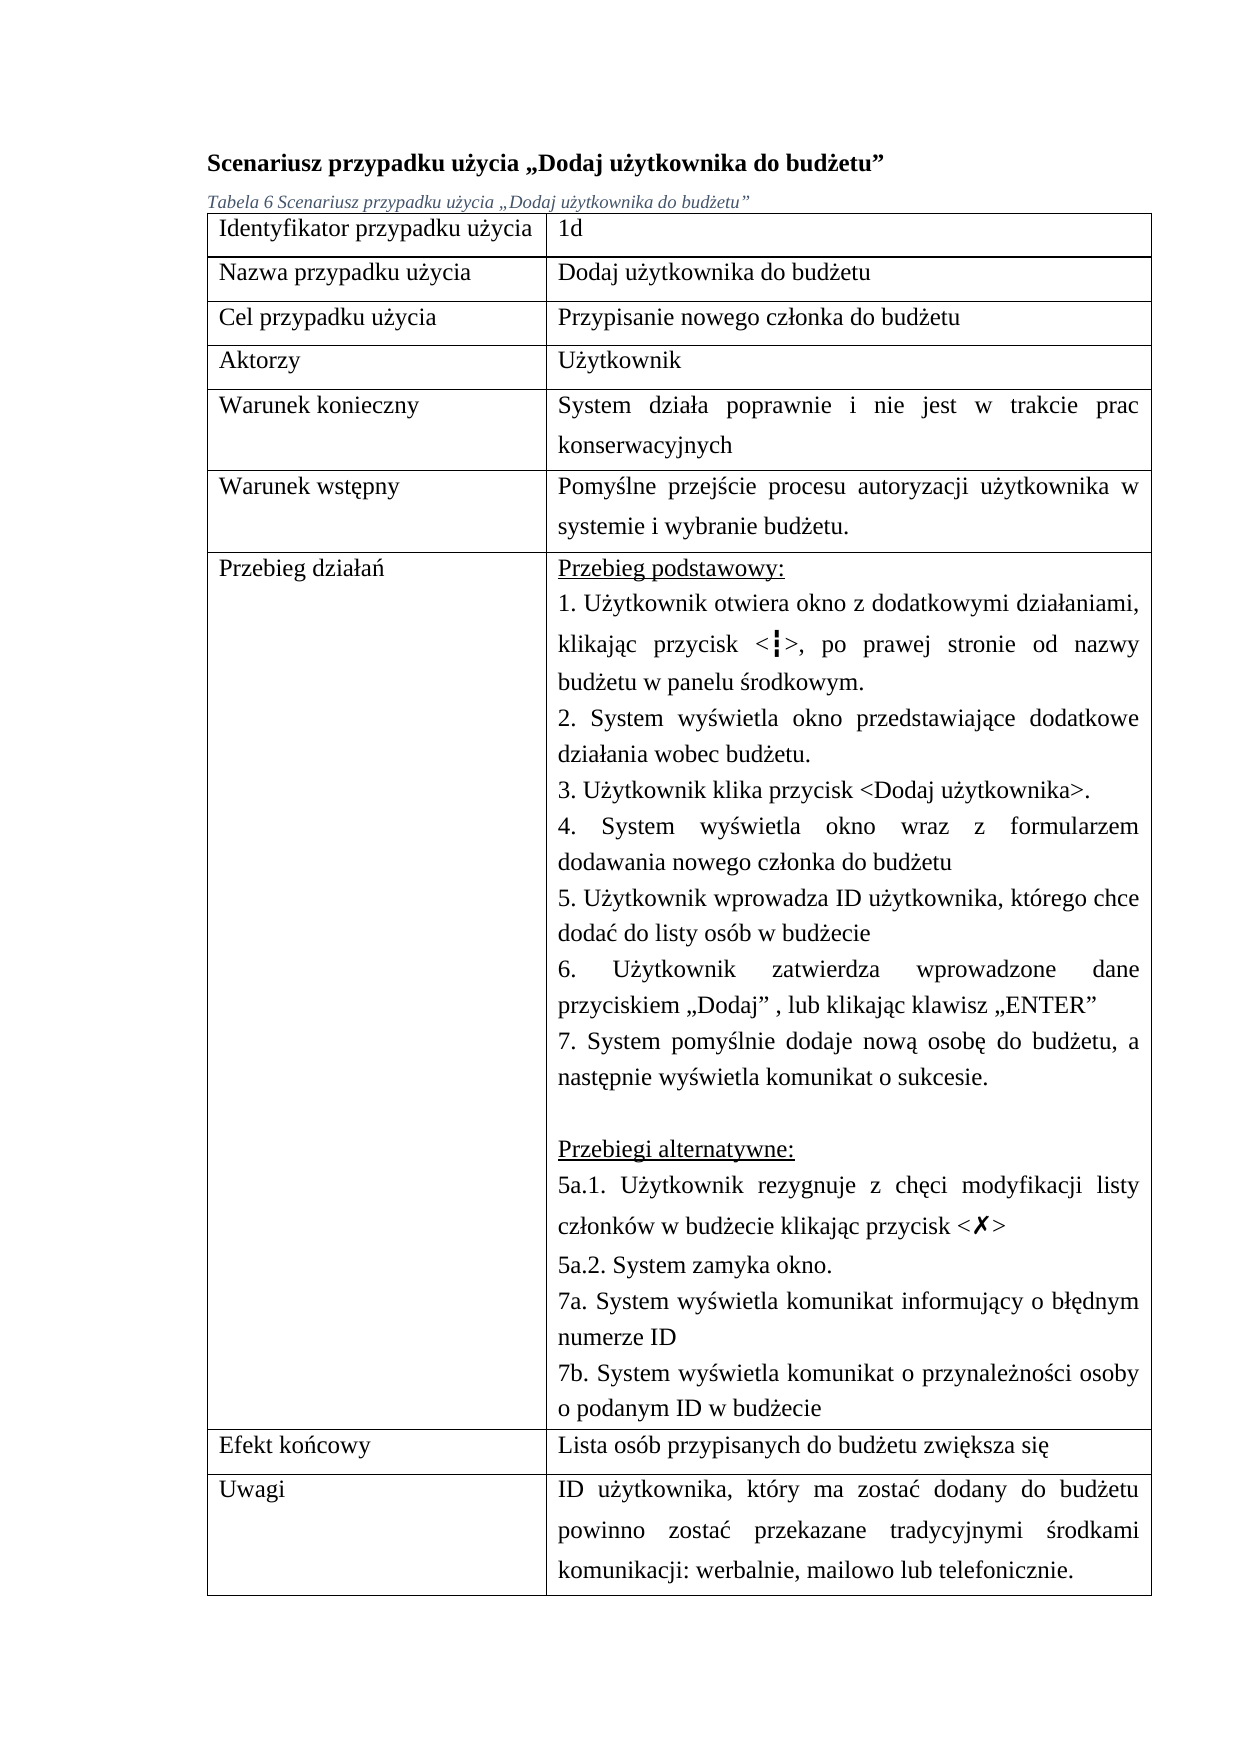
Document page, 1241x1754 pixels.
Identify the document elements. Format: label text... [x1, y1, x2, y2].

table_cell ID użytkownika, który ma zostać dodany do budżetu powinno zostać przekazane tradycyjnymi środkami komunikacji: werbalnie, mailowo lub telefonicznie. [547, 1475, 1151, 1595]
table_cell Użytkownik [547, 346, 1151, 389]
table_header 1d [547, 214, 1151, 256]
table_cell Przypisanie nowego członka do budżetu [547, 302, 1151, 344]
table_cell Warunek konieczny [208, 390, 546, 470]
table_cell Dodaj użytkownika do budżetu [547, 258, 1151, 301]
table_cell Uwagi [208, 1475, 546, 1595]
table_cell Pomyślne przejście procesu autoryzacji użytkownika w systemie i wybranie budżetu. [547, 471, 1151, 552]
table_cell Przebieg działań [208, 553, 546, 1429]
table_cell Nazwa przypadku użycia [208, 258, 546, 301]
table_cell Warunek wstępny [208, 471, 546, 552]
text Tabela 6 Scenariusz przypadku użycia „Dodaj użytkownika do budżetu” [207, 191, 1152, 212]
table_cell Efekt końcowy [208, 1430, 546, 1473]
table_cell System działa poprawnie i nie jest w trakcie prac konserwacyjnych [547, 390, 1151, 470]
table_cell Przebieg podstawowy: 1. Użytkownik otwiera okno z dodatkowymi działaniami, klikając przycisk <┇>, po prawej stronie od nazwy budżetu w panelu środkowym. 2. System wyświetla okno przedstawiające dodatkowe działania wobec budżetu. 3. Użytkownik klika przycisk <Dodaj użytkownika>. 4. System wyświetla okno wraz z formularzem dodawania nowego członka do budżetu 5. Użytkownik wprowadza ID użytkownika, którego chce dodać do listy osób w budżecie 6. Użytkownik zatwierdza wprowadzone dane przyciskiem „Dodaj” , lub klikając klawisz „ENTER” 7. System pomyślnie dodaje nową osobę do budżetu, a następnie wyświetla komunikat o sukcesie. Przebiegi alternatywne: 5a.1. Użytkownik rezygnuje z chęci modyfikacji listy członków w budżecie klikając przycisk <✗> 5a.2. System zamyka okno. 7a. System wyświetla komunikat informujący o błędnym numerze ID 7b. System wyświetla komunikat o przynależności osoby o podanym ID w budżecie [547, 553, 1151, 1429]
table_cell Aktorzy [208, 346, 546, 389]
table_cell Lista osób przypisanych do budżetu zwiększa się [547, 1430, 1151, 1473]
text Scenariusz przypadku użycia „Dodaj użytkownika do budżetu” [207, 148, 1152, 176]
table_cell Cel przypadku użycia [208, 302, 546, 344]
table_header Identyfikator przypadku użycia [208, 214, 546, 256]
